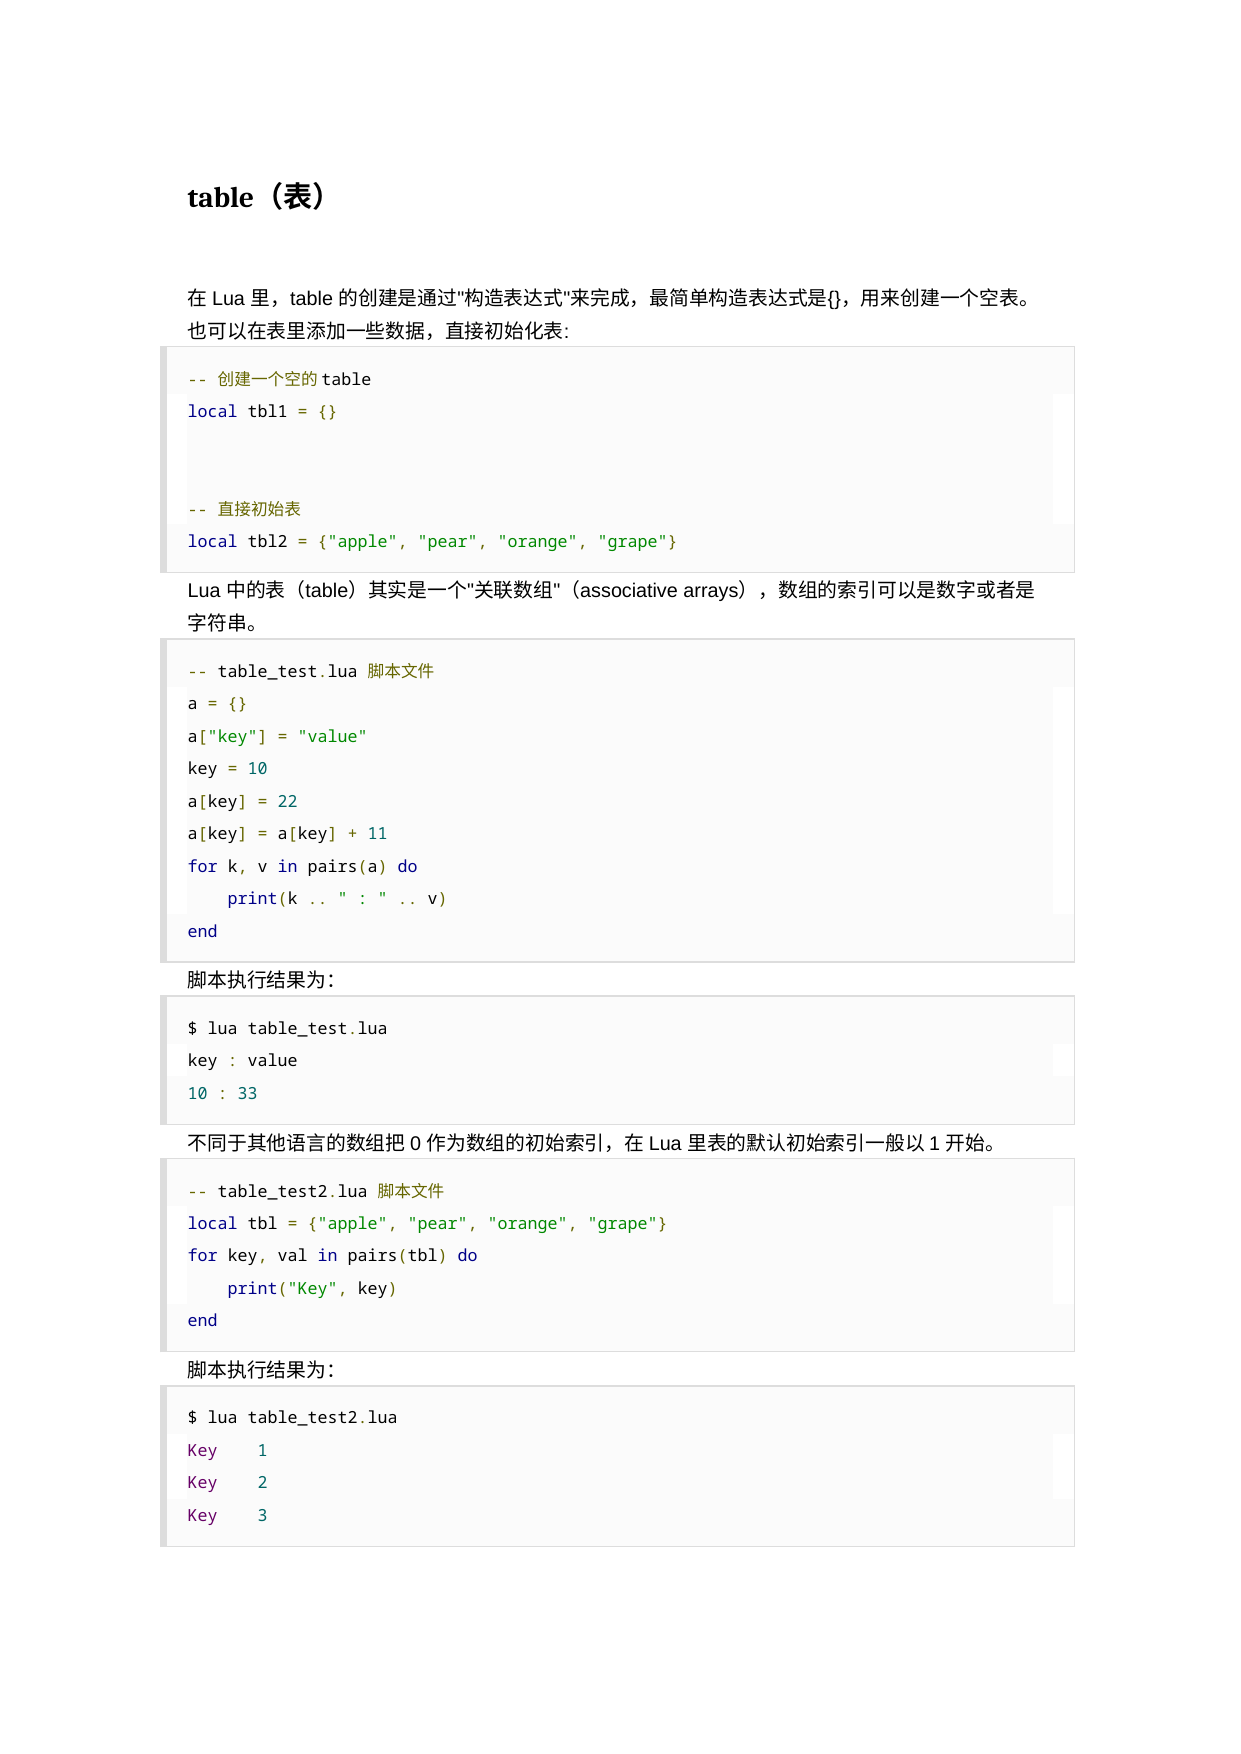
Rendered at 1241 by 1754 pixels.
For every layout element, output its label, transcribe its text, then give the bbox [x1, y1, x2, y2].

text $ lua table_test2.lua [167, 1387, 1074, 1434]
subtitle table（表） [187, 162, 1053, 227]
text key : value [187, 1044, 1053, 1060]
text key = 10 [187, 752, 1053, 784]
text $ lua table_test.lua [167, 997, 1074, 1044]
text a[key] = a[key] + 11 [187, 817, 1053, 849]
text Key 2 [187, 1466, 1053, 1482]
text 脚本执行结果为： [187, 963, 1053, 995]
text local tbl1 = {} [187, 394, 1053, 427]
text local tbl = {"apple", "pear", "orange", "grape"} [187, 1206, 1053, 1239]
text -- table_test2.lua 脚本文件 [167, 1159, 1074, 1206]
text for key, val in pairs(tbl) do [187, 1239, 1053, 1271]
text -- 直接初始表 [187, 492, 1053, 508]
text for k, v in pairs(a) do [187, 849, 1053, 882]
text a["key"] = "value" [187, 719, 1053, 752]
text a = {} [187, 687, 1053, 719]
text -- 创建一个空的 table [167, 347, 1074, 394]
text print("Key", key) [187, 1271, 1053, 1288]
text 不同于其他语言的数组把 0 作为数组的初始索引，在 Lua 里表的默认初始索引一般以 1 开始。 [187, 1125, 1053, 1158]
text a[key] = 22 [187, 784, 1053, 817]
text -- table_test.lua 脚本文件 [167, 640, 1074, 687]
text Lua 中的表（table）其实是一个"关联数组"（associative arrays），数组的索引可以是数字或者是字符串。 [187, 573, 1053, 638]
text 脚本执行结果为： [187, 1352, 1053, 1385]
text Key 1 [187, 1434, 1053, 1466]
text end [167, 1288, 1074, 1351]
text 在 Lua 里，table 的创建是通过"构造表达式"来完成，最简单构造表达式是{}，用来创建一个空表。也可以在表里添加一些数据，直接初始化表: [187, 281, 1053, 346]
text Key 3 [167, 1482, 1074, 1546]
text 10 : 33 [167, 1060, 1074, 1124]
text end [167, 898, 1074, 961]
text local tbl2 = {"apple", "pear", "orange", "grape"} [167, 508, 1074, 572]
text print(k .. " : " .. v) [187, 882, 1053, 898]
